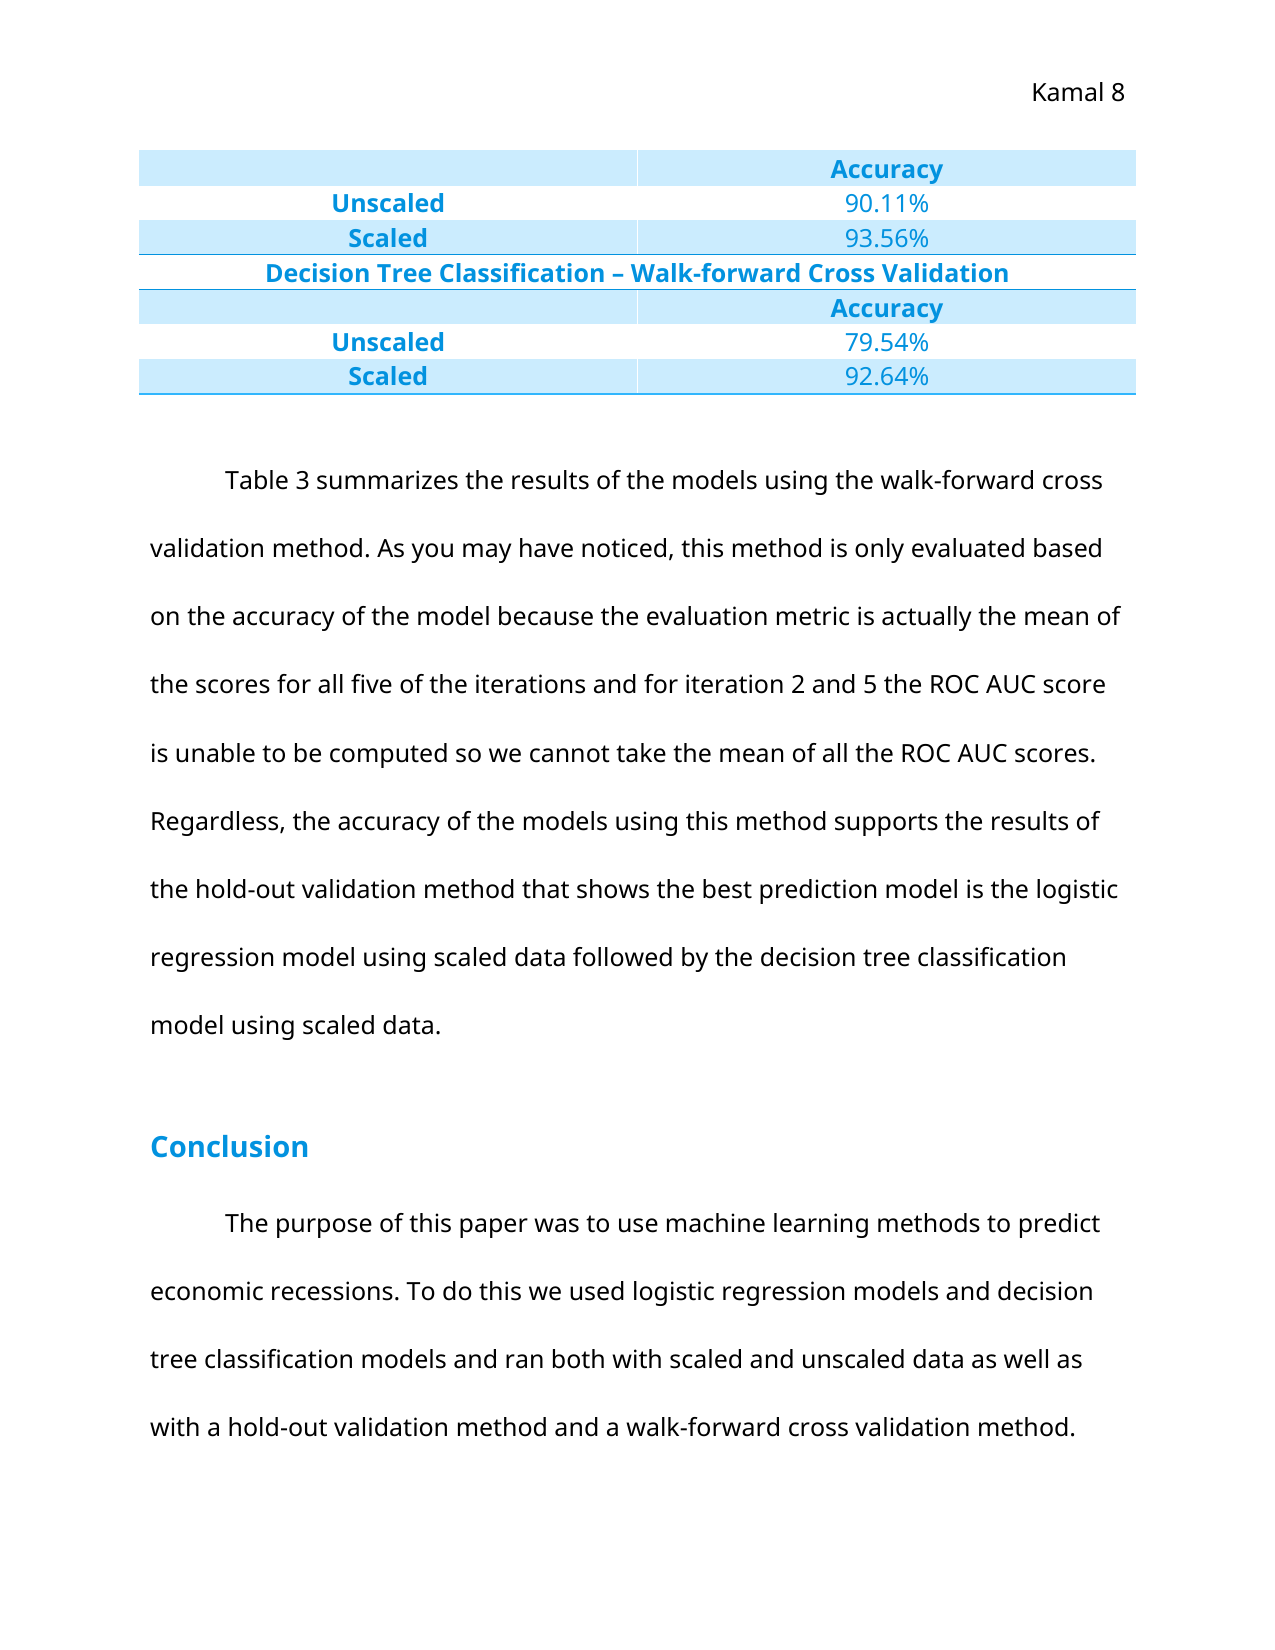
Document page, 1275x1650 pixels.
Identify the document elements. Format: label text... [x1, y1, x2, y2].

subtitle Conclusion [150, 1126, 1125, 1166]
table_cell Accuracy [638, 290, 1136, 324]
table_cell 79.54% [638, 325, 1136, 358]
table_cell Unscaled [139, 325, 637, 358]
table_cell 92.64% [638, 359, 1136, 393]
text The purpose of this paper was to use machine learning methods to predict economic recessions. To do this we used logistic regression models and decision tree classification models and ran both with scaled and unscaled data as well as with a hold-out validation method and a walk-forward cross validation method. [150, 1205, 1125, 1444]
table_cell 90.11% [638, 186, 1136, 220]
table_cell Decision Tree Classification – Walk-forward Cross Validation [139, 255, 1136, 289]
table_cell [139, 150, 637, 186]
table_cell [139, 290, 637, 324]
table_cell Unscaled [139, 186, 637, 220]
table_cell Accuracy [638, 150, 1136, 186]
table_cell Scaled [139, 220, 637, 254]
text Table 3 summarizes the results of the models using the walk-forward cross validation method. As you may have noticed, this method is only evaluated based on the accuracy of the model because the evaluation metric is actually the mean of the scores for all five of the iterations and for iteration 2 and 5 the ROC AUC score is unable to be computed so we cannot take the mean of all the ROC AUC scores. Regardless, the accuracy of the models using this method supports the results of the hold-out validation method that shows the best prediction model is the logistic regression model using scaled data followed by the decision tree classification model using scaled data. [150, 463, 1125, 1042]
table_cell Scaled [139, 359, 637, 393]
table_cell 93.56% [638, 220, 1136, 254]
